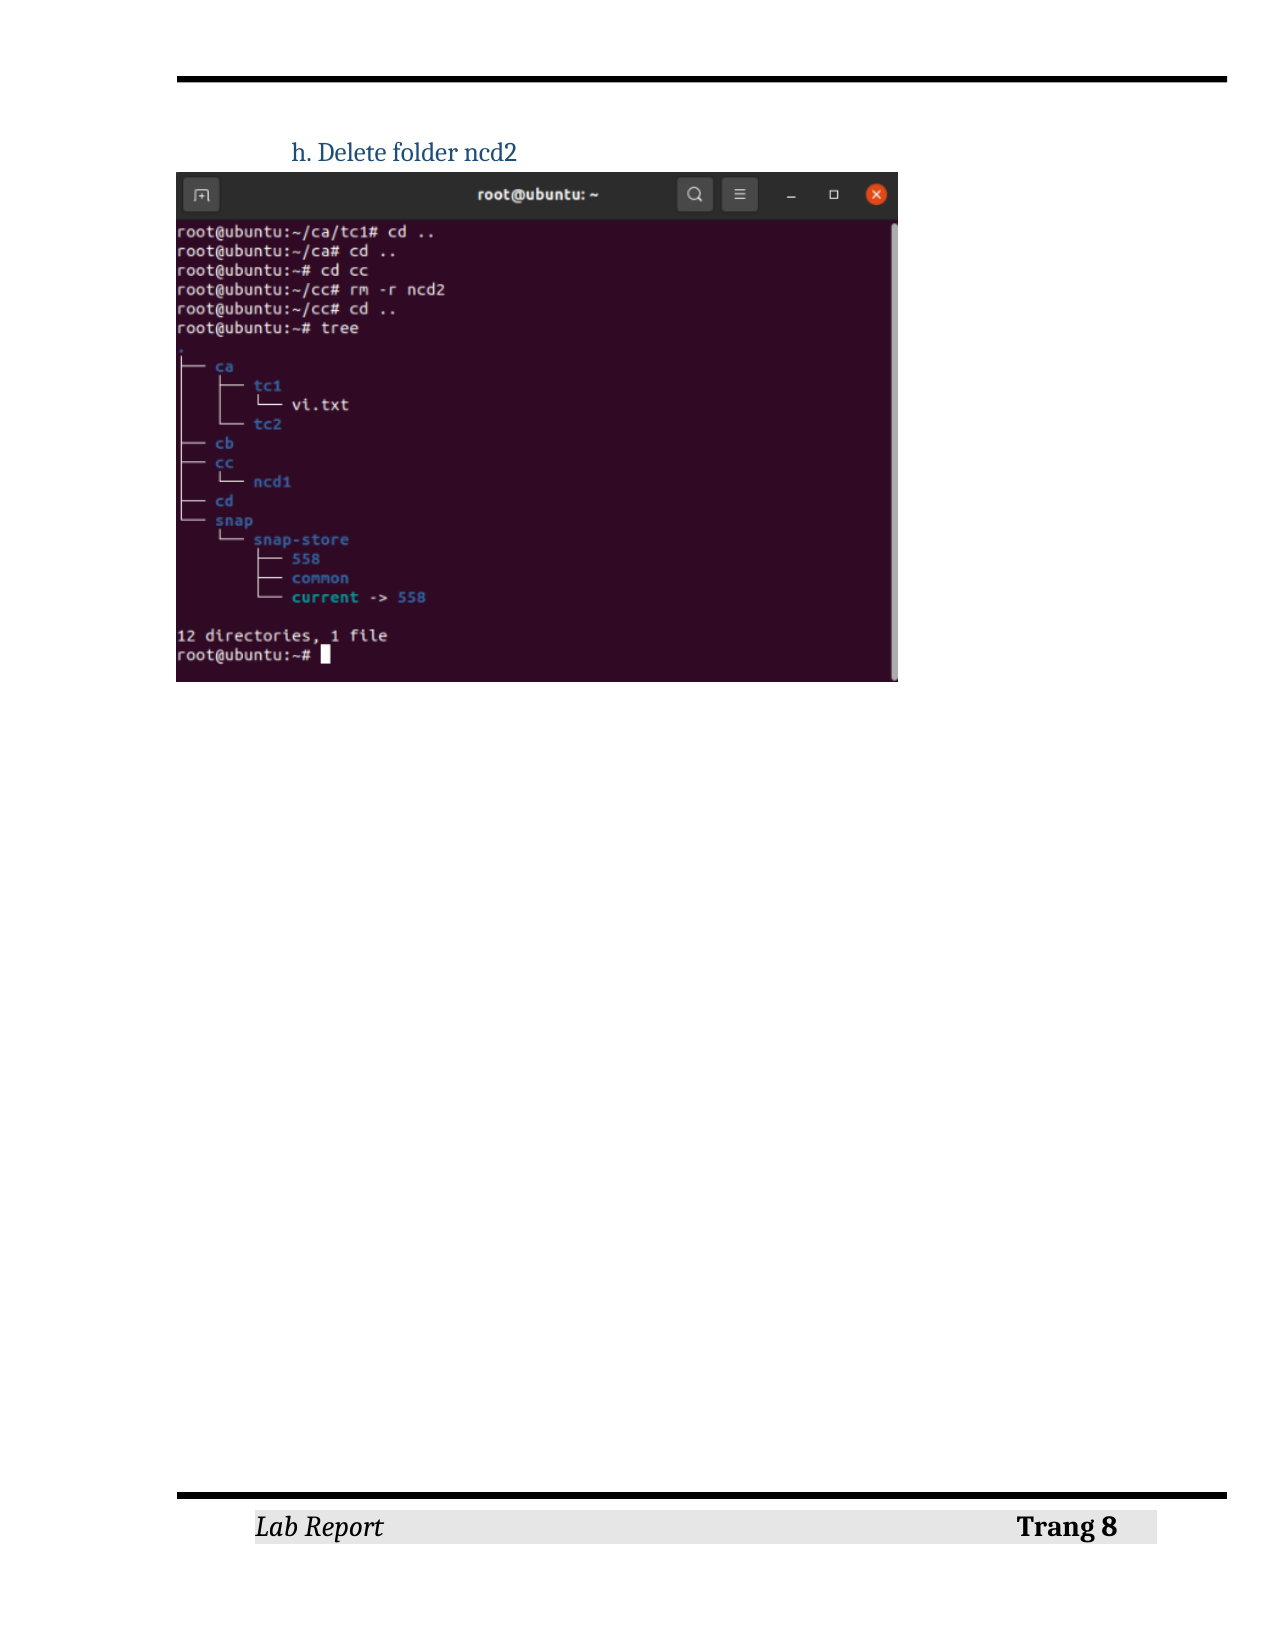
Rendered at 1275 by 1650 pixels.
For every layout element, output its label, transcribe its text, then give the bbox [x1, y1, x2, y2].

text h. Delete folder ncd2 [291, 137, 1150, 168]
picture [176, 172, 898, 682]
